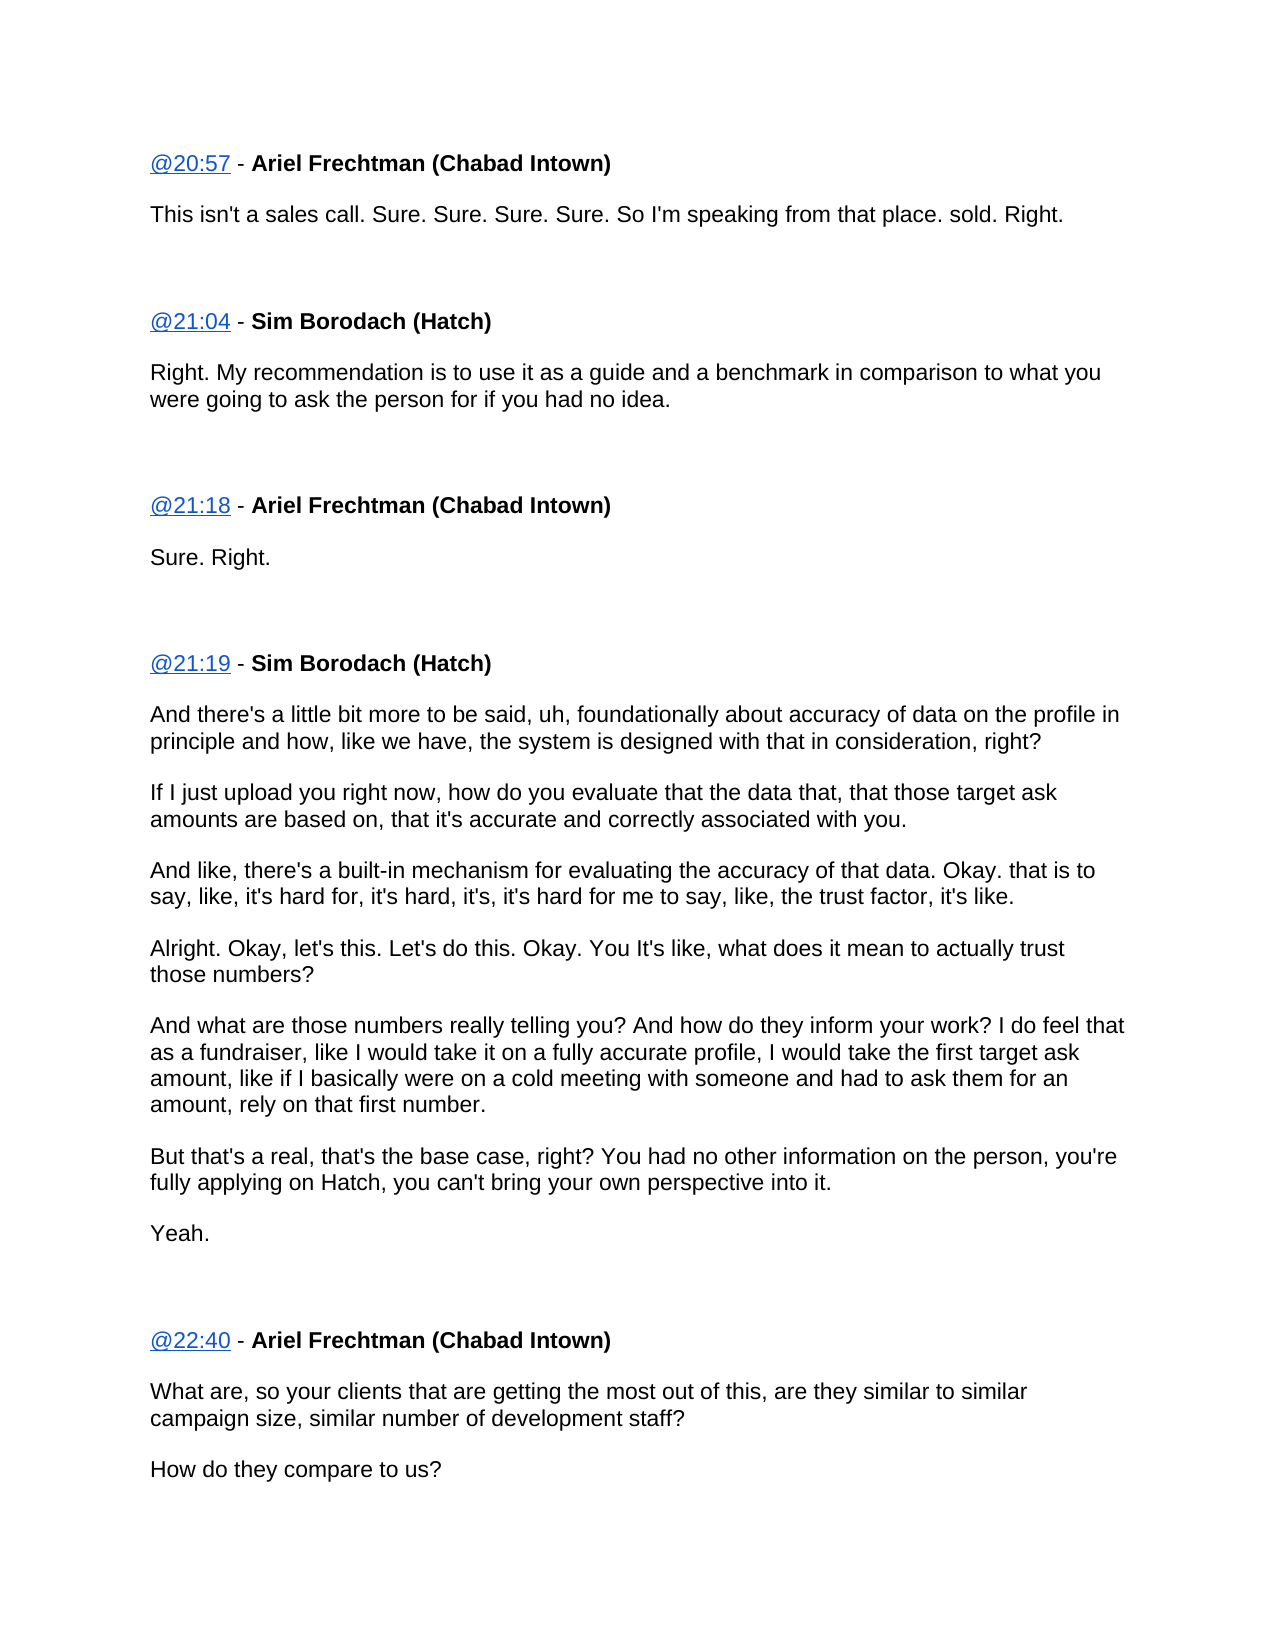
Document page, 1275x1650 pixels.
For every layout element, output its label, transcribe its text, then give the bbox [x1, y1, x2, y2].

text This isn't a sales call. Sure. Sure. Sure. Sure. So I'm speaking from that place. sold. Right. [150, 201, 1125, 228]
text @22:40 - Ariel Frechtman (Chabad Intown) [150, 1327, 1125, 1353]
text And what are those numbers really telling you? And how do they inform your work? I do feel that as a fundraiser, like I would take it on a fully accurate profile, I would take the first target ask amount, like if I basically were on a cold meeting with someone and had to ask them for an amount, rely on that first number. [150, 1012, 1125, 1118]
text @20:57 - Ariel Frechtman (Chabad Intown) [150, 150, 1125, 176]
text @21:04 - Sim Borodach (Hatch) [150, 308, 1125, 334]
text Right. My recommendation is to use it as a guide and a benchmark in comparison to what you were going to ask the person for if you had no idea. [150, 359, 1125, 412]
text @21:18 - Ariel Frechtman (Chabad Intown) [150, 492, 1125, 518]
text What are, so your clients that are getting the most out of this, are they similar to similar campaign size, similar number of development staff? [150, 1378, 1125, 1431]
text And like, there's a built-in mechanism for evaluating the accuracy of that data. Okay. that is to say, like, it's hard for, it's hard, it's, it's hard for me to say, like, the trust factor, it's like. [150, 857, 1125, 909]
text If I just upload you right now, how do you evaluate that the data that, that those target ask amounts are based on, that it's accurate and correctly associated with you. [150, 779, 1125, 832]
text How do they compare to us? [150, 1456, 1125, 1482]
text Sure. Right. [150, 543, 1125, 570]
text But that's a real, that's the base case, right? You had no other information on the person, you're fully applying on Hatch, you can't bring your own perspective into it. [150, 1143, 1125, 1195]
text Alright. Okay, let's this. Let's do this. Okay. You It's like, what does it mean to actually trust those numbers? [150, 934, 1125, 987]
text And there's a little bit more to be said, uh, foundationally about accuracy of data on the profile in principle and how, like we have, the system is designed with that in consideration, right? [150, 701, 1125, 754]
text @21:19 - Sim Borodach (Hatch) [150, 650, 1125, 676]
text Yeah. [150, 1220, 1125, 1247]
